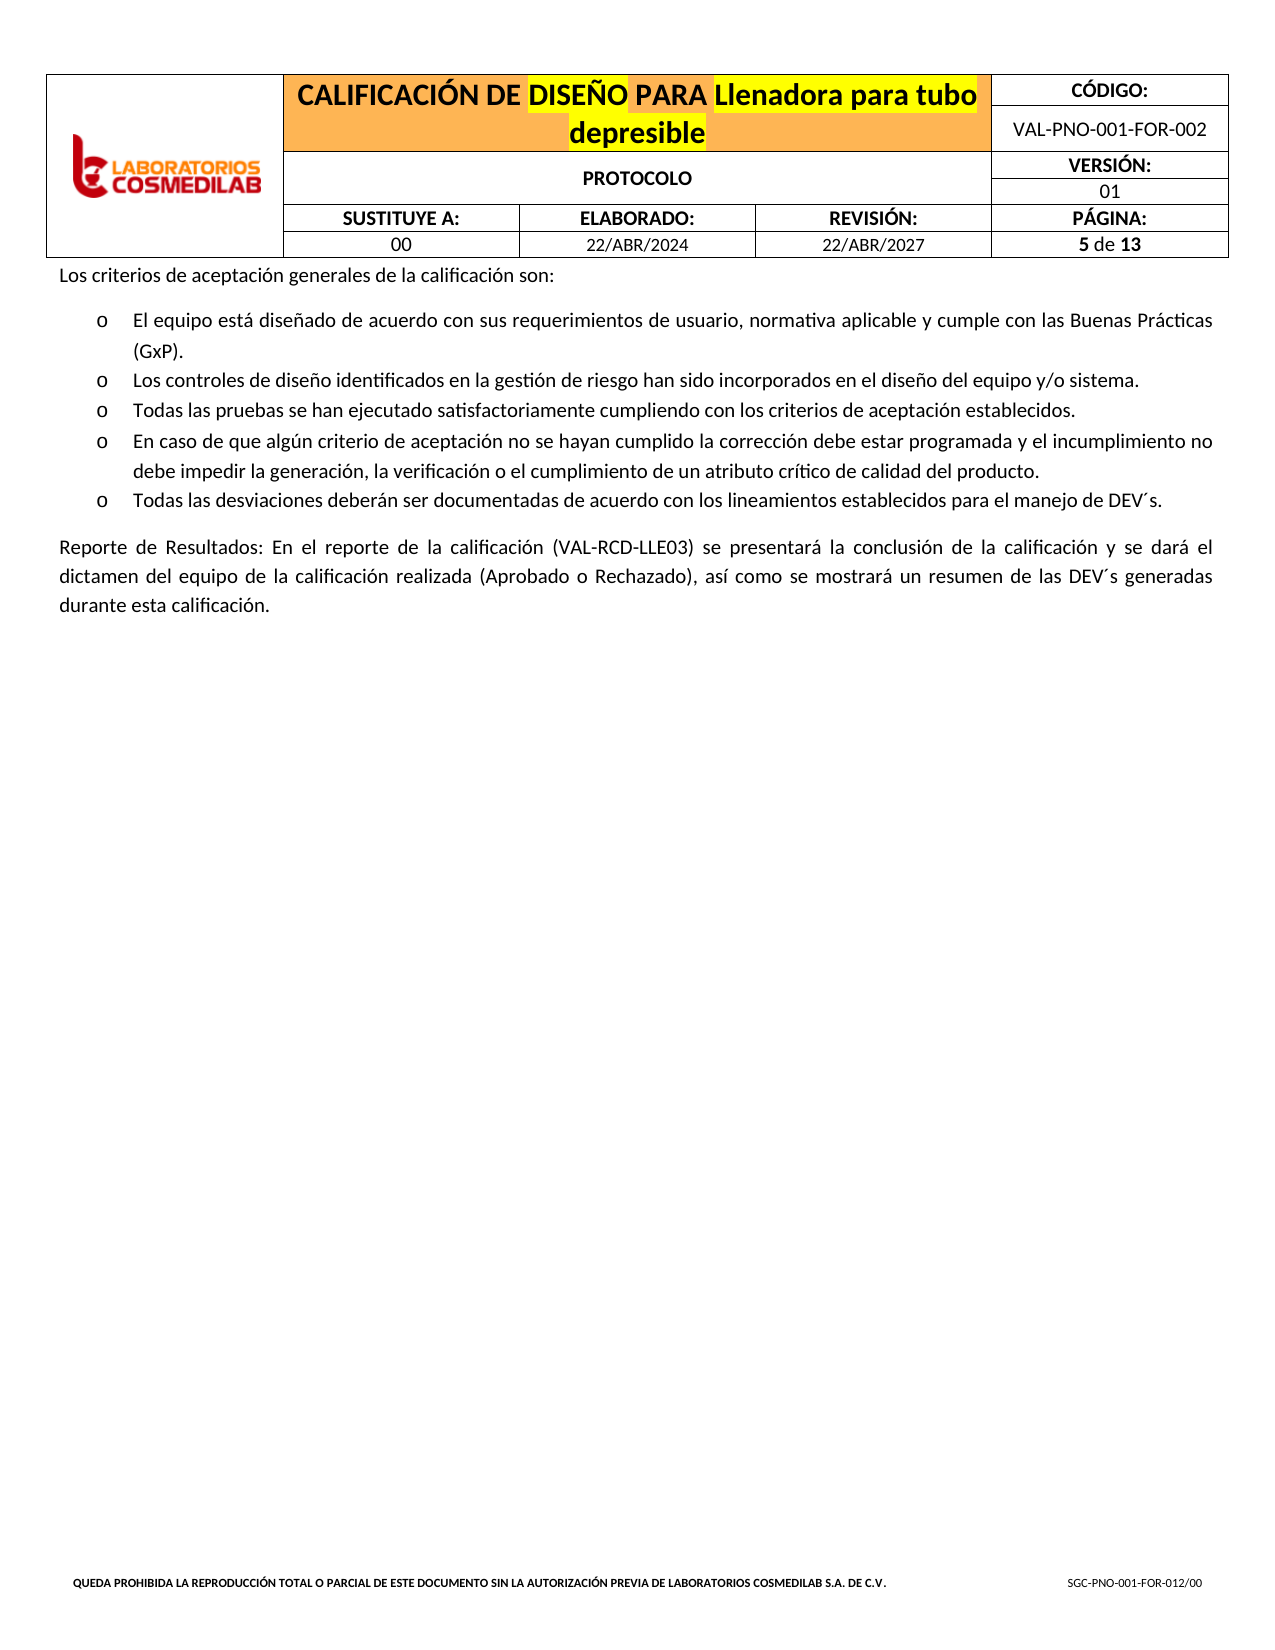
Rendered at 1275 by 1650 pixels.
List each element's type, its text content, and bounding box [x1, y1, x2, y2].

text Los criterios de aceptación generales de la calificación son: [992, 205, 1216, 231]
text Los criterios de aceptación generales de la calificación son: [756, 232, 991, 257]
picture [69, 132, 264, 200]
text Los criterios de aceptación generales de la calificación son: [992, 152, 1216, 178]
list Todas las desviaciones deberán ser documentadas de acuerdo con los lineamientos establecidos para el manejo de DEV´s. [96, 487, 1216, 514]
text Los criterios de aceptación generales de la calificación son: [520, 232, 755, 257]
text Reporte de Resultados: En el reporte de la calificación (VAL-RCD-LLE03) se presentará la conclusión de la calificación y se dará el dictamen del equipo de la calificación realizada (Aprobado o Rechazado), así como se mostrará un resumen de las DEV´s generadas durante esta calificación. [59, 534, 1216, 618]
list En caso de que algún criterio de aceptación no se hayan cumplido la corrección debe estar programada y el incumplimiento no debe impedir la generación, la verificación o el cumplimiento de un atributo crítico de calidad del producto. [96, 428, 1216, 483]
text Los criterios de aceptación generales de la calificación son: [284, 205, 519, 231]
text Los criterios de aceptación generales de la calificación son: [756, 205, 991, 231]
text Los criterios de aceptación generales de la calificación son: [992, 232, 1216, 257]
list Los controles de diseño identificados en la gestión de riesgo han sido incorporados en el diseño del equipo y/o sistema. [96, 367, 1216, 393]
text Los criterios de aceptación generales de la calificación son: [992, 106, 1216, 151]
text Los criterios de aceptación generales de la calificación son: [284, 232, 519, 257]
text Los criterios de aceptación generales de la calificación son: [284, 152, 991, 204]
text Los criterios de aceptación generales de la calificación son: [520, 205, 755, 231]
list Todas las pruebas se han ejecutado satisfactoriamente cumpliendo con los criterios de aceptación establecidos. [96, 397, 1216, 424]
text Los criterios de aceptación generales de la calificación son: [59, 258, 1216, 287]
text Los criterios de aceptación generales de la calificación son: [992, 179, 1216, 204]
list El equipo está diseñado de acuerdo con sus requerimientos de usuario, normativa aplicable y cumple con las Buenas Prácticas (GxP). [96, 308, 1216, 363]
